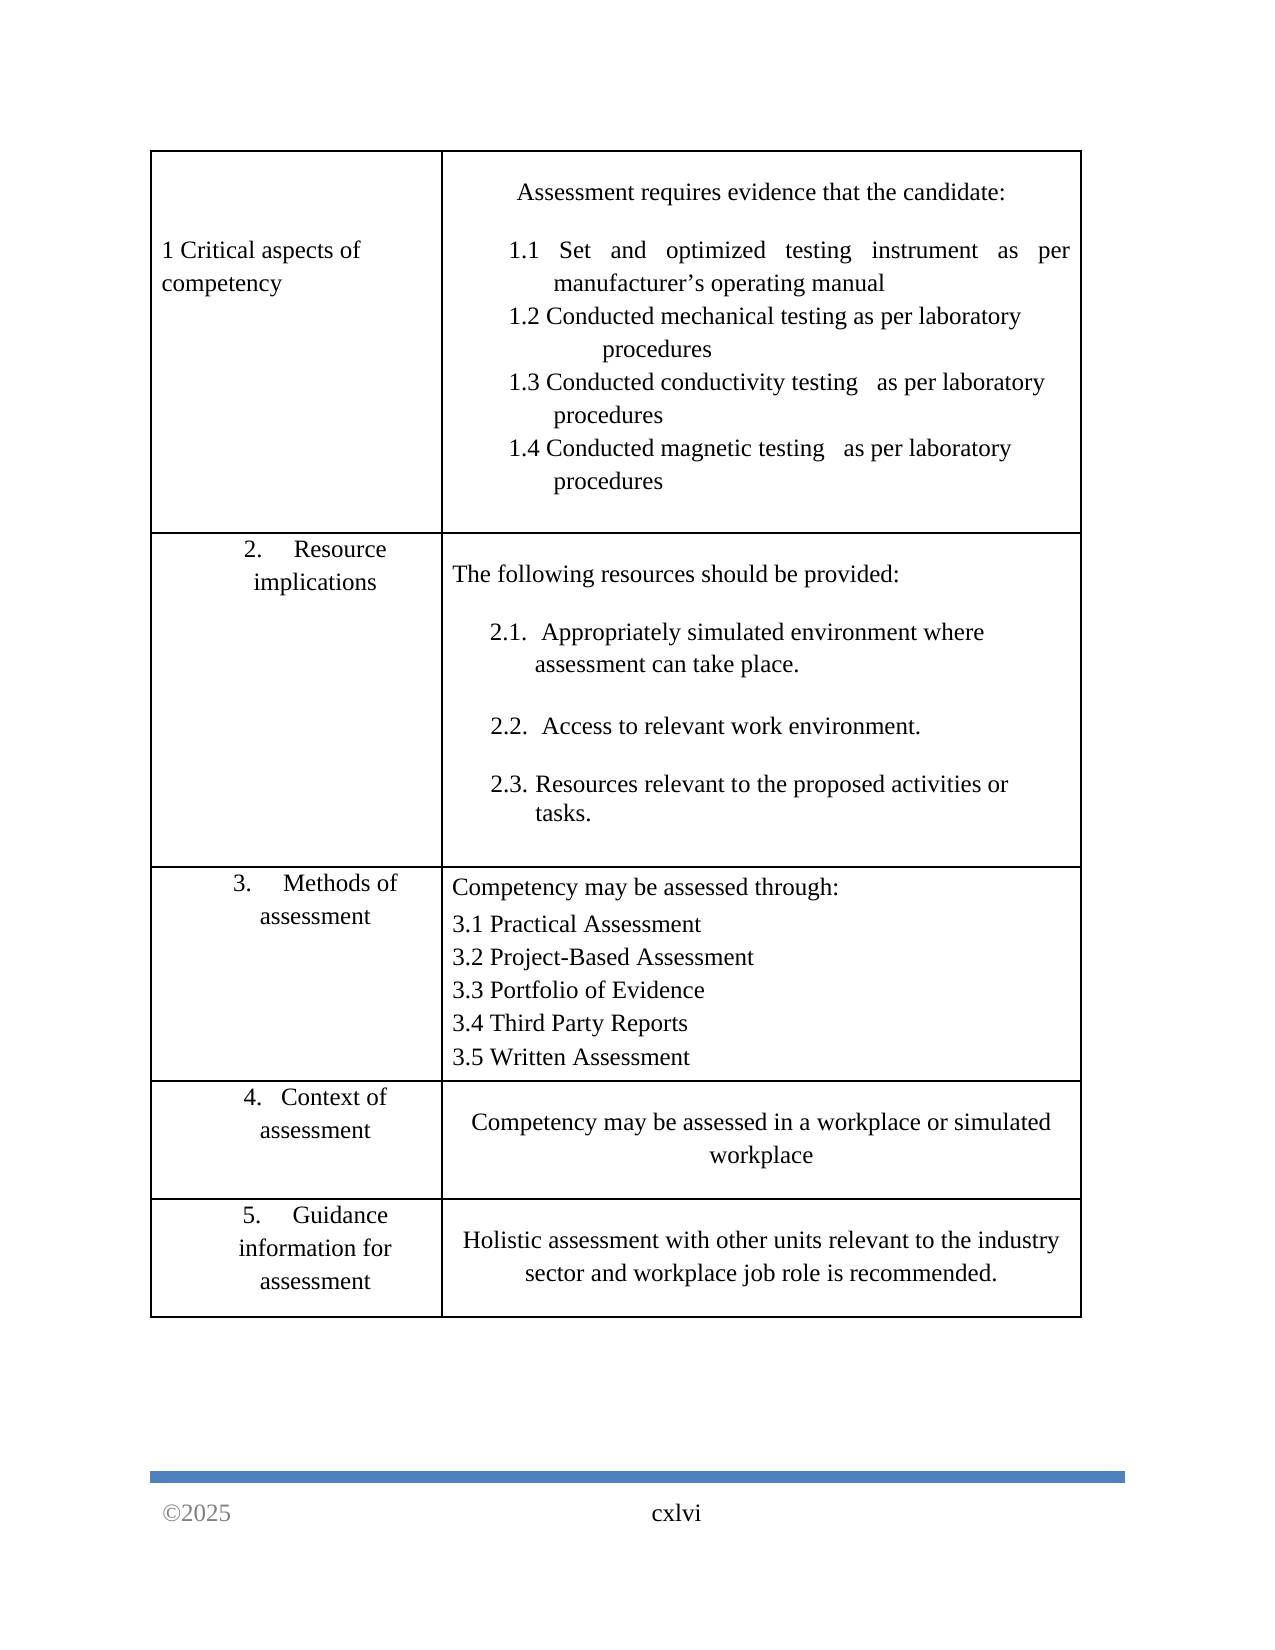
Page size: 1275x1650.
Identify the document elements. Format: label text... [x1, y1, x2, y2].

table_cell Competency may be assessed in a workplace or simulated workplace [443, 1082, 1080, 1198]
table_cell Competency may be assessed through: Practical Assessment Project-Based Assessment Portfolio of Evidence Third Party Reports Written Assessment [443, 868, 1080, 1079]
table_cell The following resources should be provided: Appropriately simulated environment where assessment can take place. Access to relevant work environment. Resources relevant to the proposed activities or tasks. [443, 534, 1080, 866]
table_header 1 Critical aspects of competency [152, 152, 441, 532]
table_cell 4. Context of assessment [152, 1082, 441, 1198]
table_header Assessment requires evidence that the candidate: 1.1 Set and optimized testing instrument as per manufacturer’s operating manual 1.2 Conducted mechanical testing as per laboratory procedures 1.3 Conducted conductivity testing as per laboratory procedures 1.4 Conducted magnetic testing as per laboratory procedures [443, 152, 1080, 532]
table_cell 2. Resource implications [152, 534, 441, 866]
table_cell 3. Methods of assessment [152, 868, 441, 1079]
table_cell 5. Guidance information for assessment [152, 1200, 441, 1316]
table_cell Holistic assessment with other units relevant to the industry sector and workplace job role is recommended. [443, 1200, 1080, 1316]
